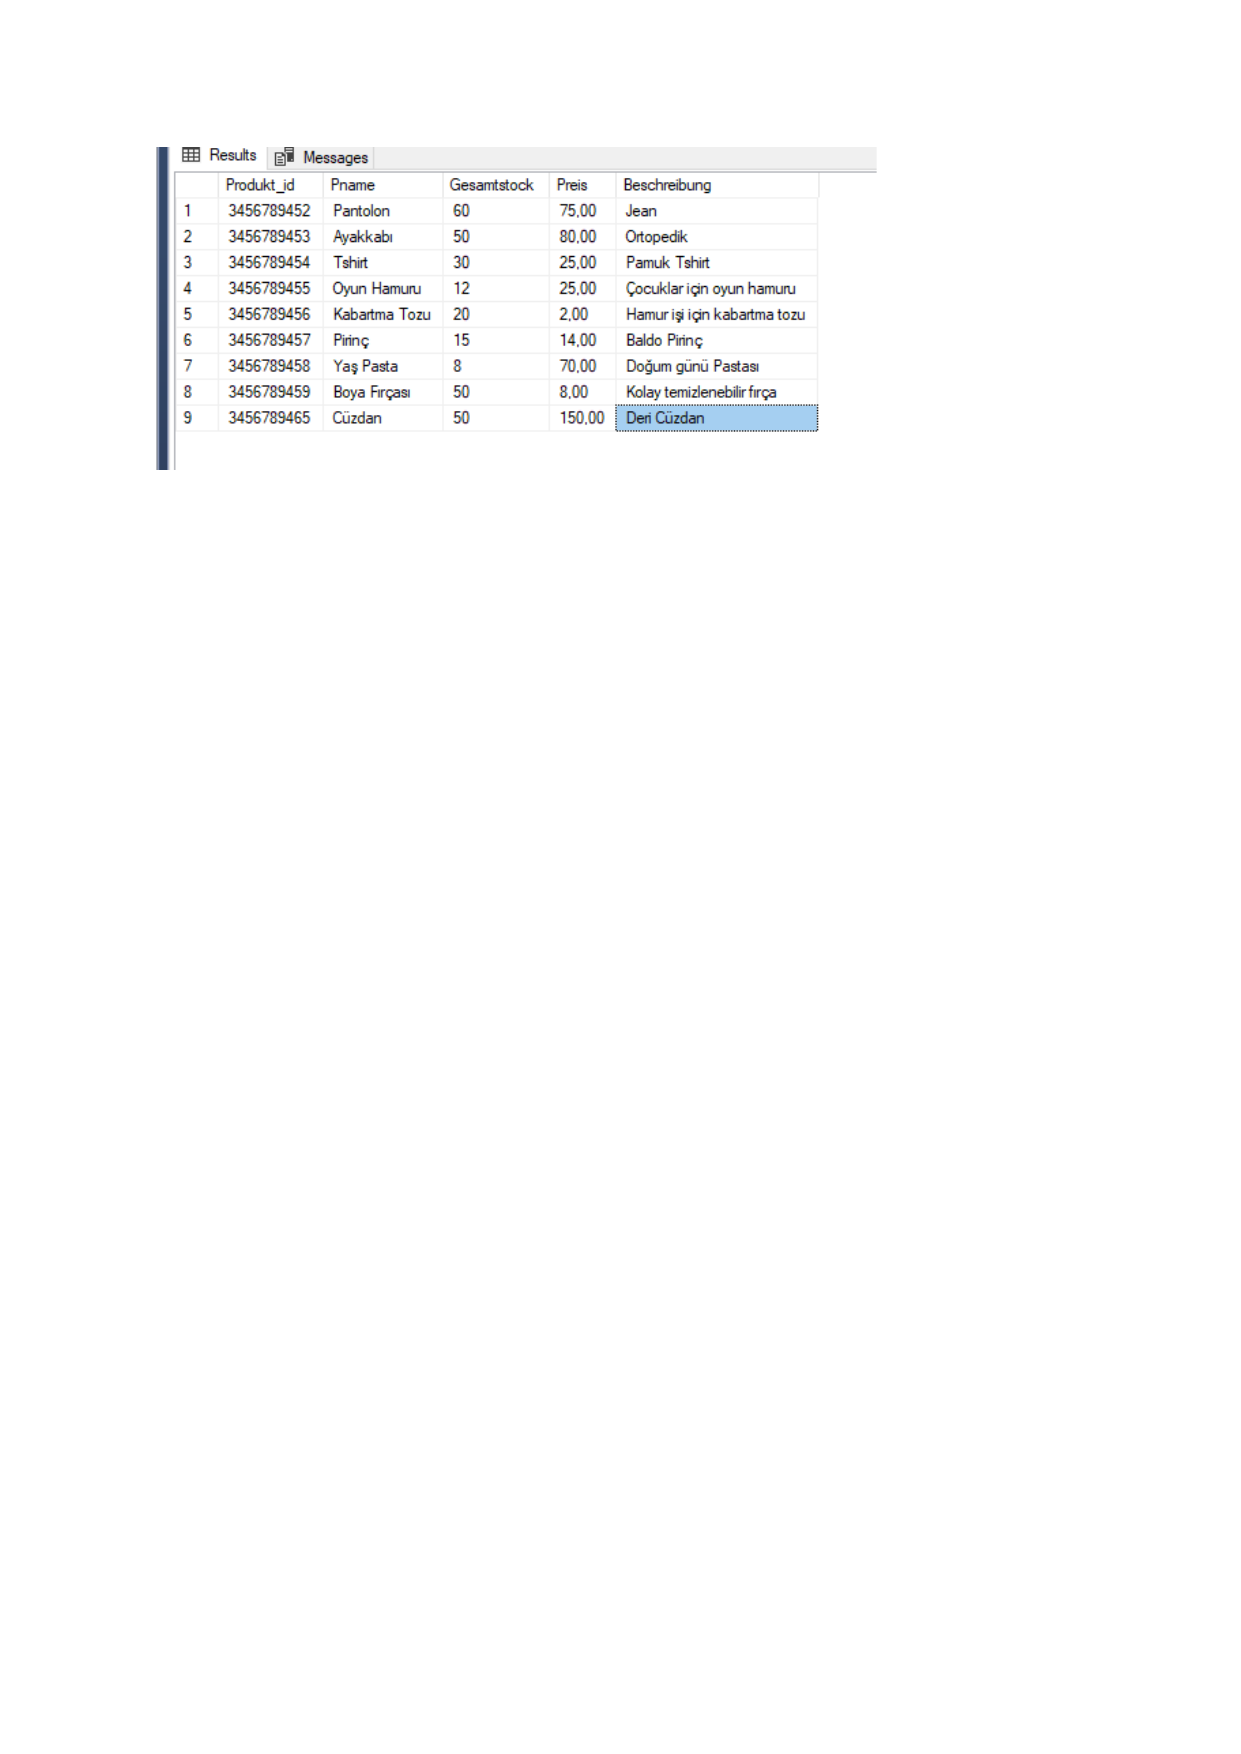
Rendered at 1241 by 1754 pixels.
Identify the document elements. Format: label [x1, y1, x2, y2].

picture [147, 147, 877, 470]
